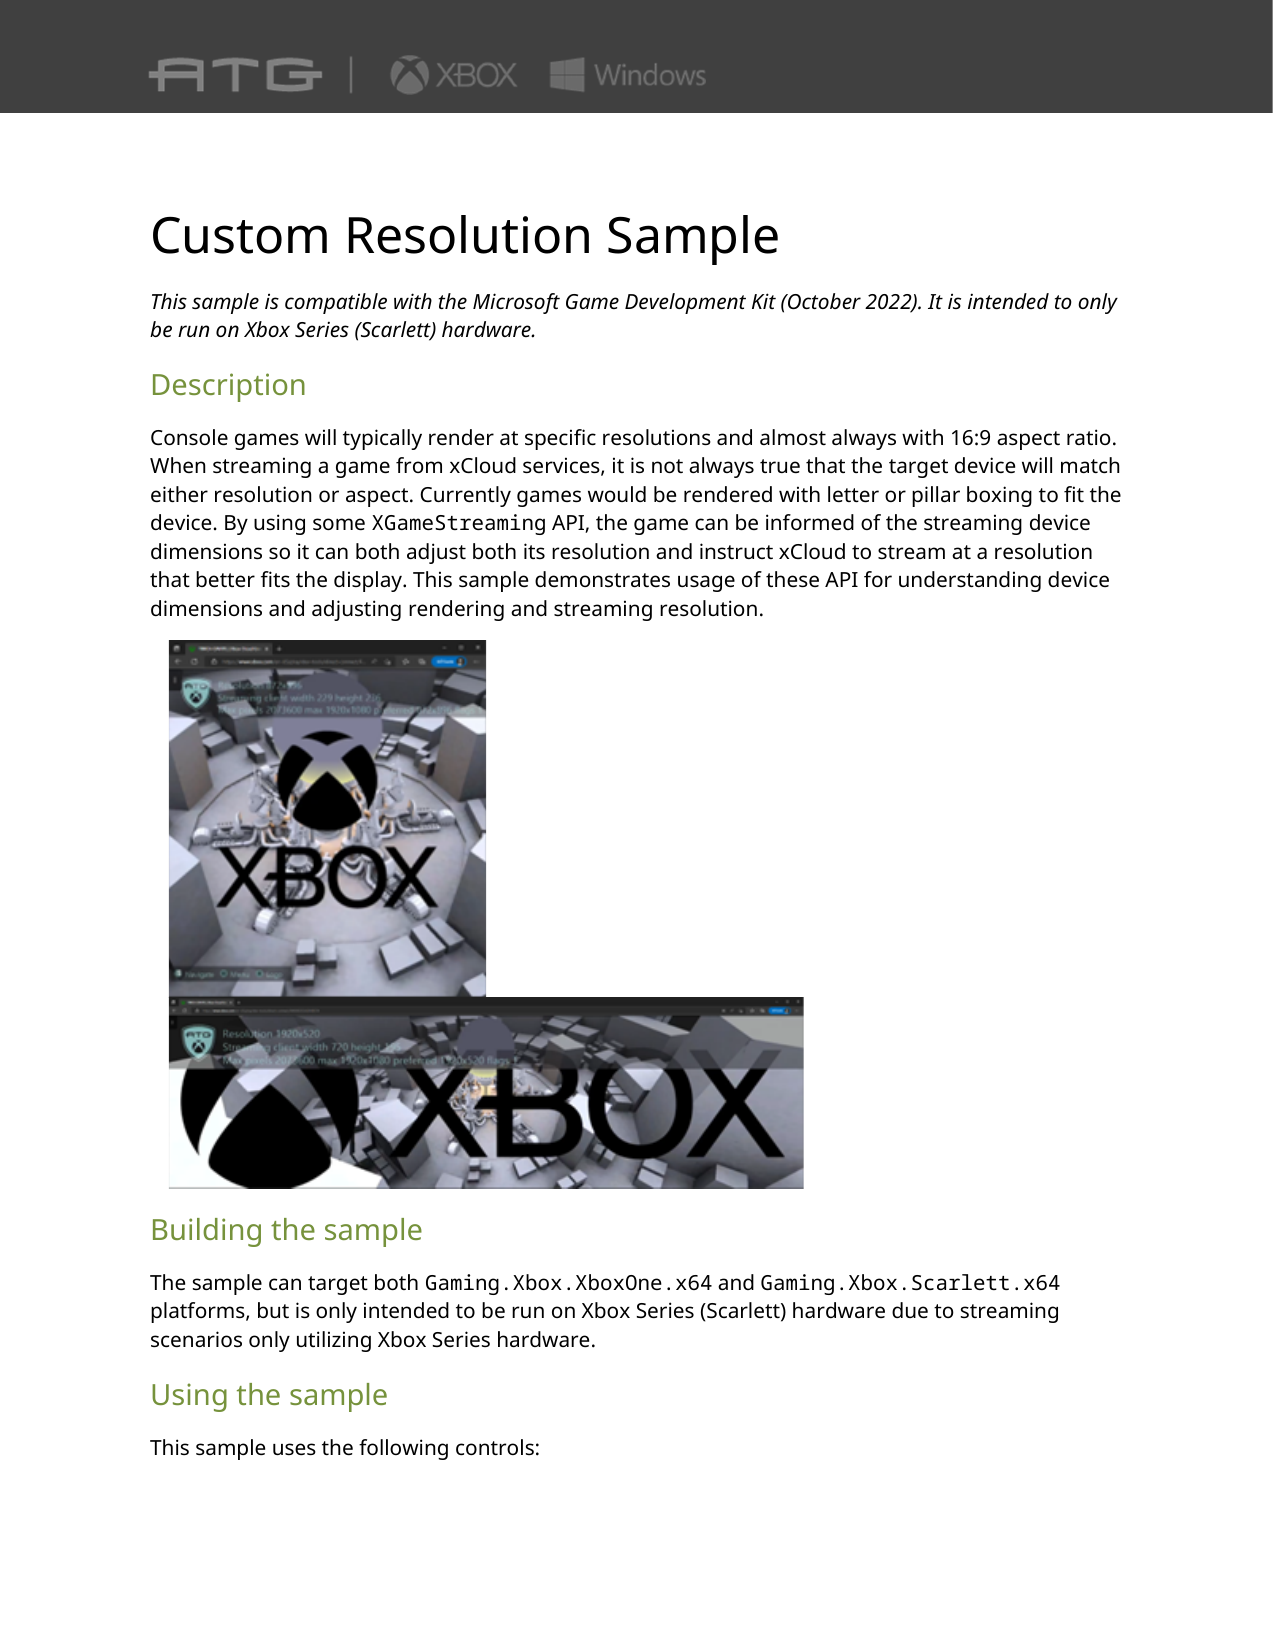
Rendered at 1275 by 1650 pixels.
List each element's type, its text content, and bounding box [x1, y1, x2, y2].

text Console games will typically render at specific resolutions and almost always with 16:9 aspect ratio. When streaming a game from xCloud services, it is not always true that the target device will match either resolution or aspect. Currently games would be rendered with letter or pillar boxing to fit the device. By using some XGameStreaming API, the game can be informed of the streaming device dimensions so it can both adjust both its resolution and instruct xCloud to stream at a resolution that better fits the display. This sample demonstrates usage of these API for understanding device dimensions and adjusting rendering and streaming resolution. [150, 423, 1125, 622]
picture [168, 640, 804, 1189]
subtitle Description [150, 364, 1125, 404]
text This sample is compatible with the Microsoft Game Development Kit (October 2022). It is intended to only be run on Xbox Series (Scarlett) hardware. [150, 287, 1125, 344]
picture [0, 0, 1273, 113]
subtitle Building the sample [150, 1209, 1125, 1249]
text The sample can target both Gaming.Xbox.XboxOne.x64 and Gaming.Xbox.Scarlett.x64 platforms, but is only intended to be run on Xbox Series (Scarlett) hardware due to streaming scenarios only utilizing Xbox Series hardware. [150, 1268, 1125, 1353]
text This sample uses the following controls: [150, 1433, 1125, 1461]
subtitle Custom Resolution Sample [150, 200, 1125, 268]
subtitle Using the sample [150, 1374, 1125, 1414]
